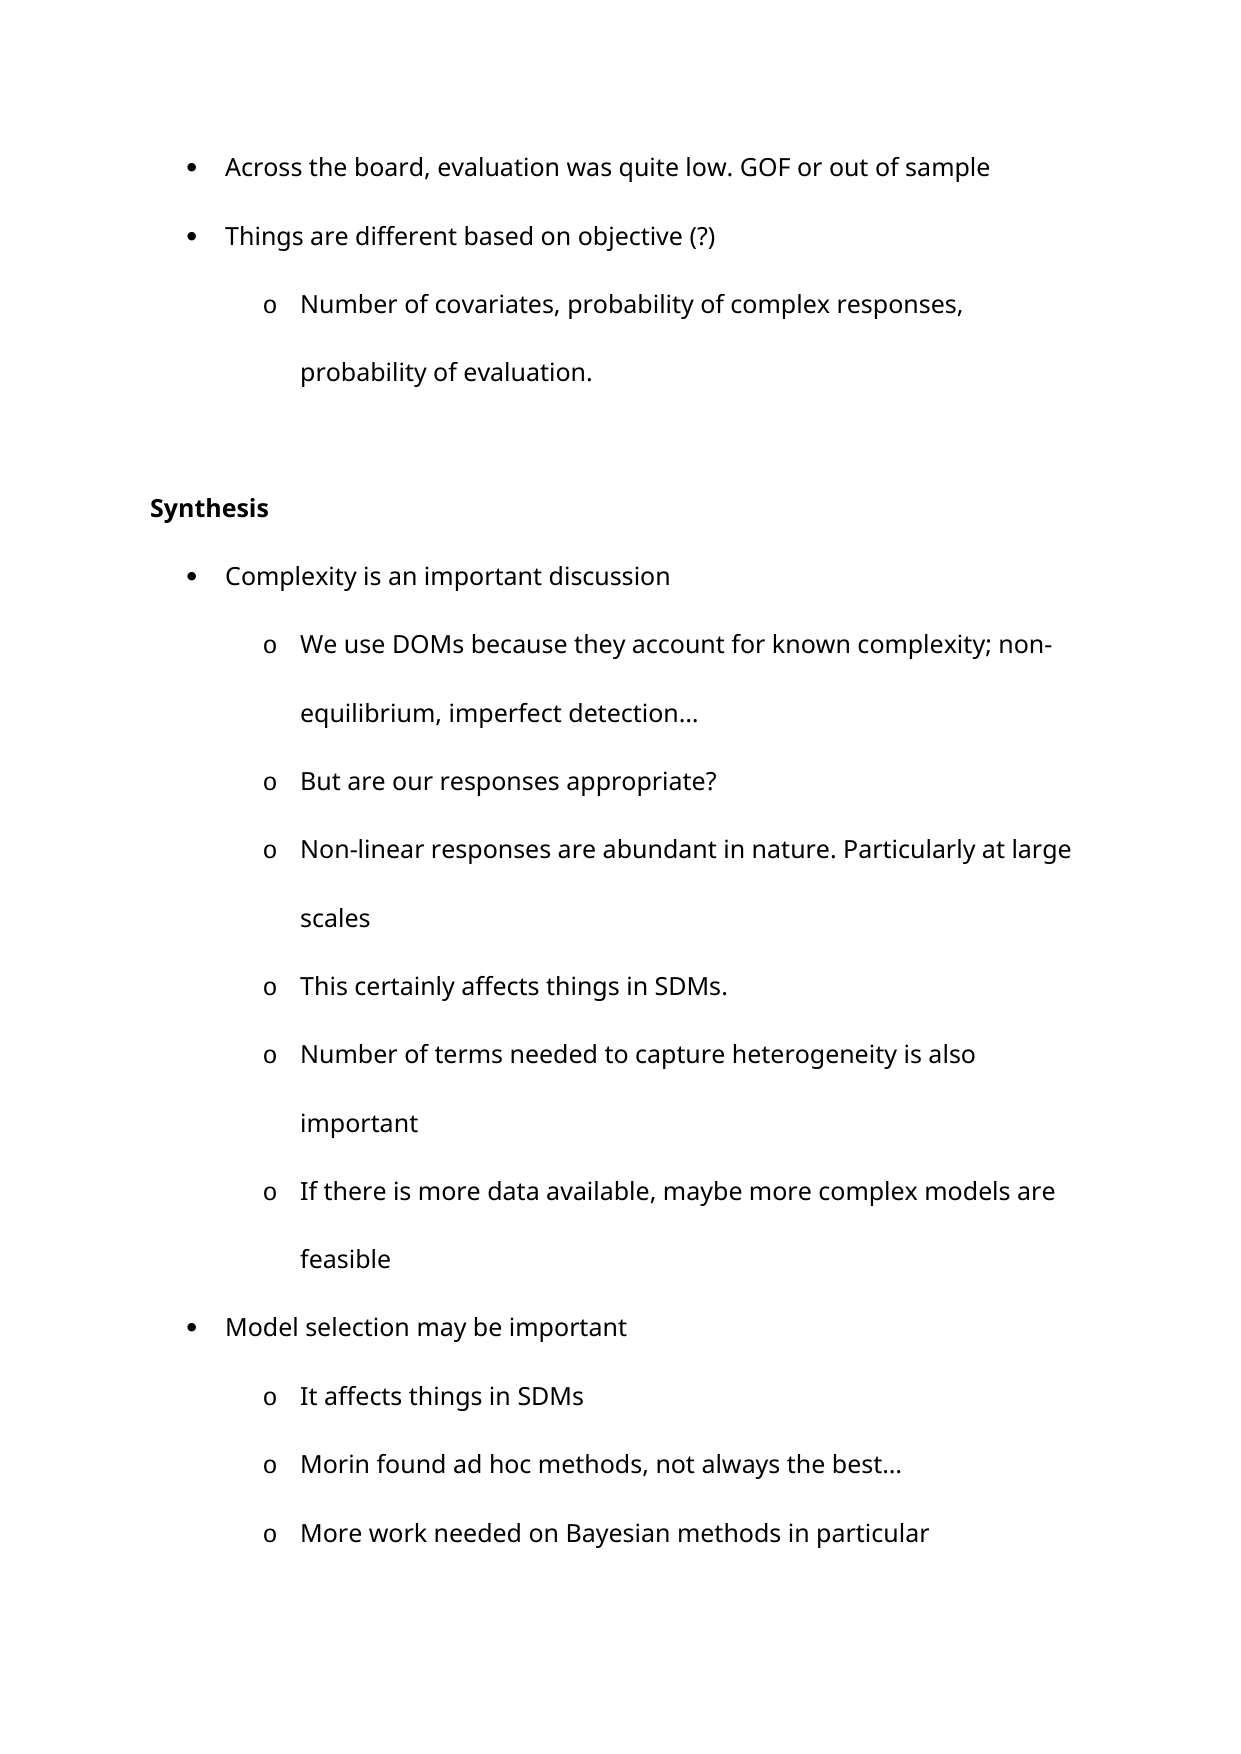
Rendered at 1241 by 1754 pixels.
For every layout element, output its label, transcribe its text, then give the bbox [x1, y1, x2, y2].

list Model selection may be important [187, 1310, 1090, 1344]
list Across the board, evaluation was quite low. GOF or out of sample [187, 150, 1090, 184]
list Morin found ad hoc methods, not always the best… [262, 1447, 1090, 1481]
list Things are different based on objective (?) [187, 218, 1090, 252]
list But are our responses appropriate? [262, 763, 1090, 798]
list Complexity is an important discussion [187, 559, 1090, 593]
list Number of terms needed to capture heterogeneity is also important [262, 1037, 1090, 1139]
list If there is more data available, maybe more complex models are feasible [262, 1173, 1090, 1276]
text Synthesis [150, 491, 1090, 525]
list Number of covariates, probability of complex responses, probability of evaluation. [262, 286, 1090, 389]
list This certainly affects things in SDMs. [262, 968, 1090, 1003]
list We use DOMs because they account for known complexity; non-equilibrium, imperfect detection… [262, 627, 1090, 729]
list More work needed on Bayesian methods in particular [262, 1515, 1090, 1549]
list Non-linear responses are abundant in nature. Particularly at large scales [262, 832, 1090, 934]
list It affects things in SDMs [262, 1378, 1090, 1412]
